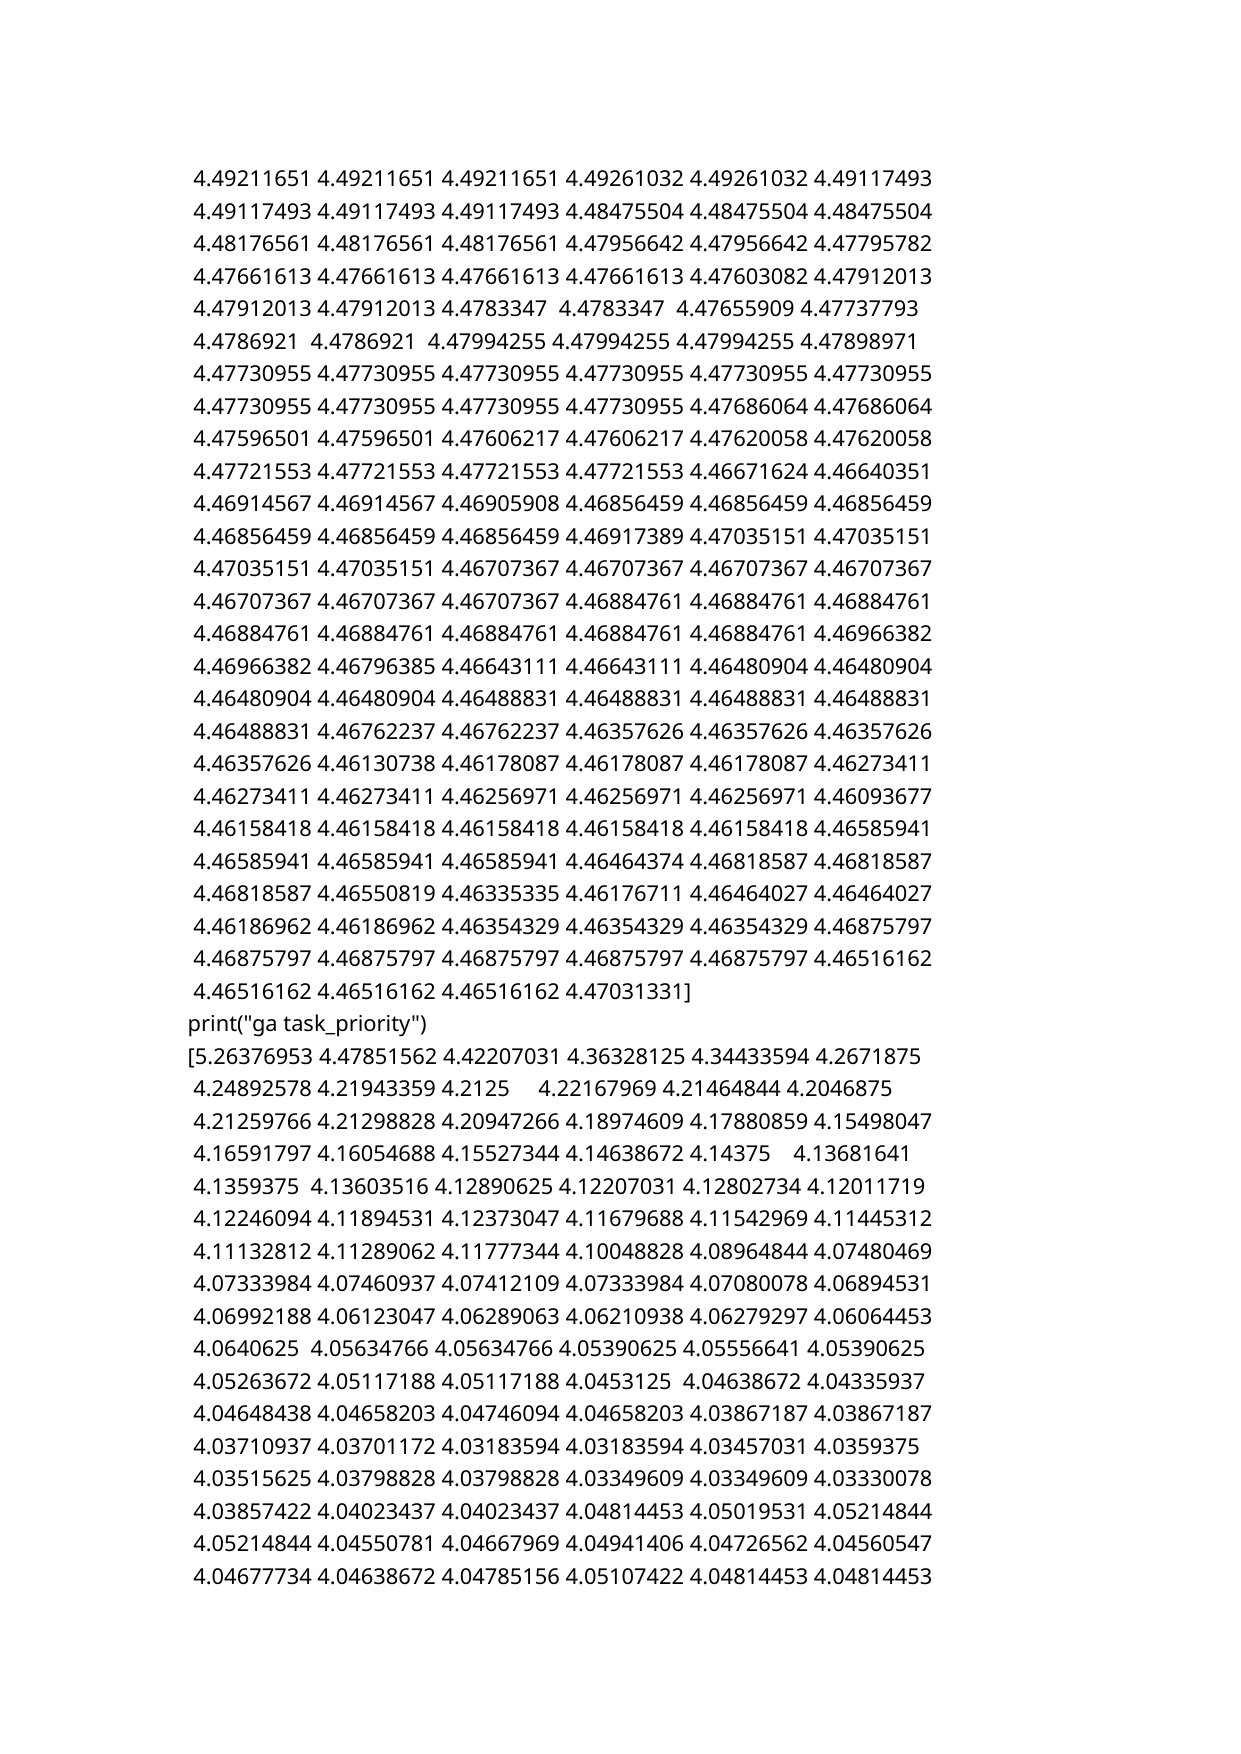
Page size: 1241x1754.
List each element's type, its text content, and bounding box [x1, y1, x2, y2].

text 4.47596501 4.47596501 4.47606217 4.47606217 4.47620058 4.47620058 [187, 422, 1053, 454]
text 4.46273411 4.46273411 4.46256971 4.46256971 4.46256971 4.46093677 [187, 779, 1053, 812]
text 4.46707367 4.46707367 4.46707367 4.46884761 4.46884761 4.46884761 [187, 584, 1053, 617]
text 4.47721553 4.47721553 4.47721553 4.47721553 4.46671624 4.46640351 [187, 454, 1053, 487]
text 4.47730955 4.47730955 4.47730955 4.47730955 4.47730955 4.47730955 [187, 357, 1053, 389]
text 4.06992188 4.06123047 4.06289063 4.06210938 4.06279297 4.06064453 [187, 1299, 1053, 1332]
text 4.46585941 4.46585941 4.46585941 4.46464374 4.46818587 4.46818587 [187, 844, 1053, 877]
text [5.26376953 4.47851562 4.42207031 4.36328125 4.34433594 4.2671875 [187, 1039, 1053, 1072]
text 4.47730955 4.47730955 4.47730955 4.47730955 4.47686064 4.47686064 [187, 389, 1053, 422]
text 4.03710937 4.03701172 4.03183594 4.03183594 4.03457031 4.0359375 [187, 1429, 1053, 1462]
text 4.46186962 4.46186962 4.46354329 4.46354329 4.46354329 4.46875797 [187, 909, 1053, 942]
text 4.46357626 4.46130738 4.46178087 4.46178087 4.46178087 4.46273411 [187, 747, 1053, 779]
text 4.07333984 4.07460937 4.07412109 4.07333984 4.07080078 4.06894531 [187, 1267, 1053, 1299]
text 4.04648438 4.04658203 4.04746094 4.04658203 4.03867187 4.03867187 [187, 1397, 1053, 1429]
text 4.47912013 4.47912013 4.4783347 4.4783347 4.47655909 4.47737793 [187, 292, 1053, 324]
text 4.47035151 4.47035151 4.46707367 4.46707367 4.46707367 4.46707367 [187, 552, 1053, 584]
text 4.46488831 4.46762237 4.46762237 4.46357626 4.46357626 4.46357626 [187, 714, 1053, 747]
text 4.47661613 4.47661613 4.47661613 4.47661613 4.47603082 4.47912013 [187, 259, 1053, 292]
text 4.46480904 4.46480904 4.46488831 4.46488831 4.46488831 4.46488831 [187, 682, 1053, 714]
text 4.48176561 4.48176561 4.48176561 4.47956642 4.47956642 4.47795782 [187, 227, 1053, 259]
text 4.46158418 4.46158418 4.46158418 4.46158418 4.46158418 4.46585941 [187, 812, 1053, 844]
text 4.49211651 4.49211651 4.49211651 4.49261032 4.49261032 4.49117493 [187, 162, 1053, 194]
text 4.04677734 4.04638672 4.04785156 4.05107422 4.04814453 4.04814453 [187, 1559, 1053, 1592]
text 4.46856459 4.46856459 4.46856459 4.46917389 4.47035151 4.47035151 [187, 519, 1053, 552]
text 4.03857422 4.04023437 4.04023437 4.04814453 4.05019531 4.05214844 [187, 1494, 1053, 1527]
text 4.46884761 4.46884761 4.46884761 4.46884761 4.46884761 4.46966382 [187, 617, 1053, 649]
text 4.1359375 4.13603516 4.12890625 4.12207031 4.12802734 4.12011719 [187, 1169, 1053, 1202]
text 4.24892578 4.21943359 4.2125 4.22167969 4.21464844 4.2046875 [187, 1072, 1053, 1104]
text print("ga task_priority") [187, 1007, 1053, 1039]
text 4.49117493 4.49117493 4.49117493 4.48475504 4.48475504 4.48475504 [187, 194, 1053, 227]
text 4.0640625 4.05634766 4.05634766 4.05390625 4.05556641 4.05390625 [187, 1332, 1053, 1364]
text 4.46875797 4.46875797 4.46875797 4.46875797 4.46875797 4.46516162 [187, 942, 1053, 974]
text 4.05263672 4.05117188 4.05117188 4.0453125 4.04638672 4.04335937 [187, 1364, 1053, 1397]
text 4.4786921 4.4786921 4.47994255 4.47994255 4.47994255 4.47898971 [187, 324, 1053, 357]
text 4.12246094 4.11894531 4.12373047 4.11679688 4.11542969 4.11445312 [187, 1202, 1053, 1234]
text 4.46516162 4.46516162 4.46516162 4.47031331] [187, 974, 1053, 1007]
text 4.11132812 4.11289062 4.11777344 4.10048828 4.08964844 4.07480469 [187, 1234, 1053, 1267]
text 4.03515625 4.03798828 4.03798828 4.03349609 4.03349609 4.03330078 [187, 1462, 1053, 1494]
text 4.16591797 4.16054688 4.15527344 4.14638672 4.14375 4.13681641 [187, 1137, 1053, 1169]
text 4.46818587 4.46550819 4.46335335 4.46176711 4.46464027 4.46464027 [187, 877, 1053, 909]
text 4.21259766 4.21298828 4.20947266 4.18974609 4.17880859 4.15498047 [187, 1104, 1053, 1137]
text 4.46966382 4.46796385 4.46643111 4.46643111 4.46480904 4.46480904 [187, 649, 1053, 682]
text 4.46914567 4.46914567 4.46905908 4.46856459 4.46856459 4.46856459 [187, 487, 1053, 519]
text 4.05214844 4.04550781 4.04667969 4.04941406 4.04726562 4.04560547 [187, 1527, 1053, 1559]
